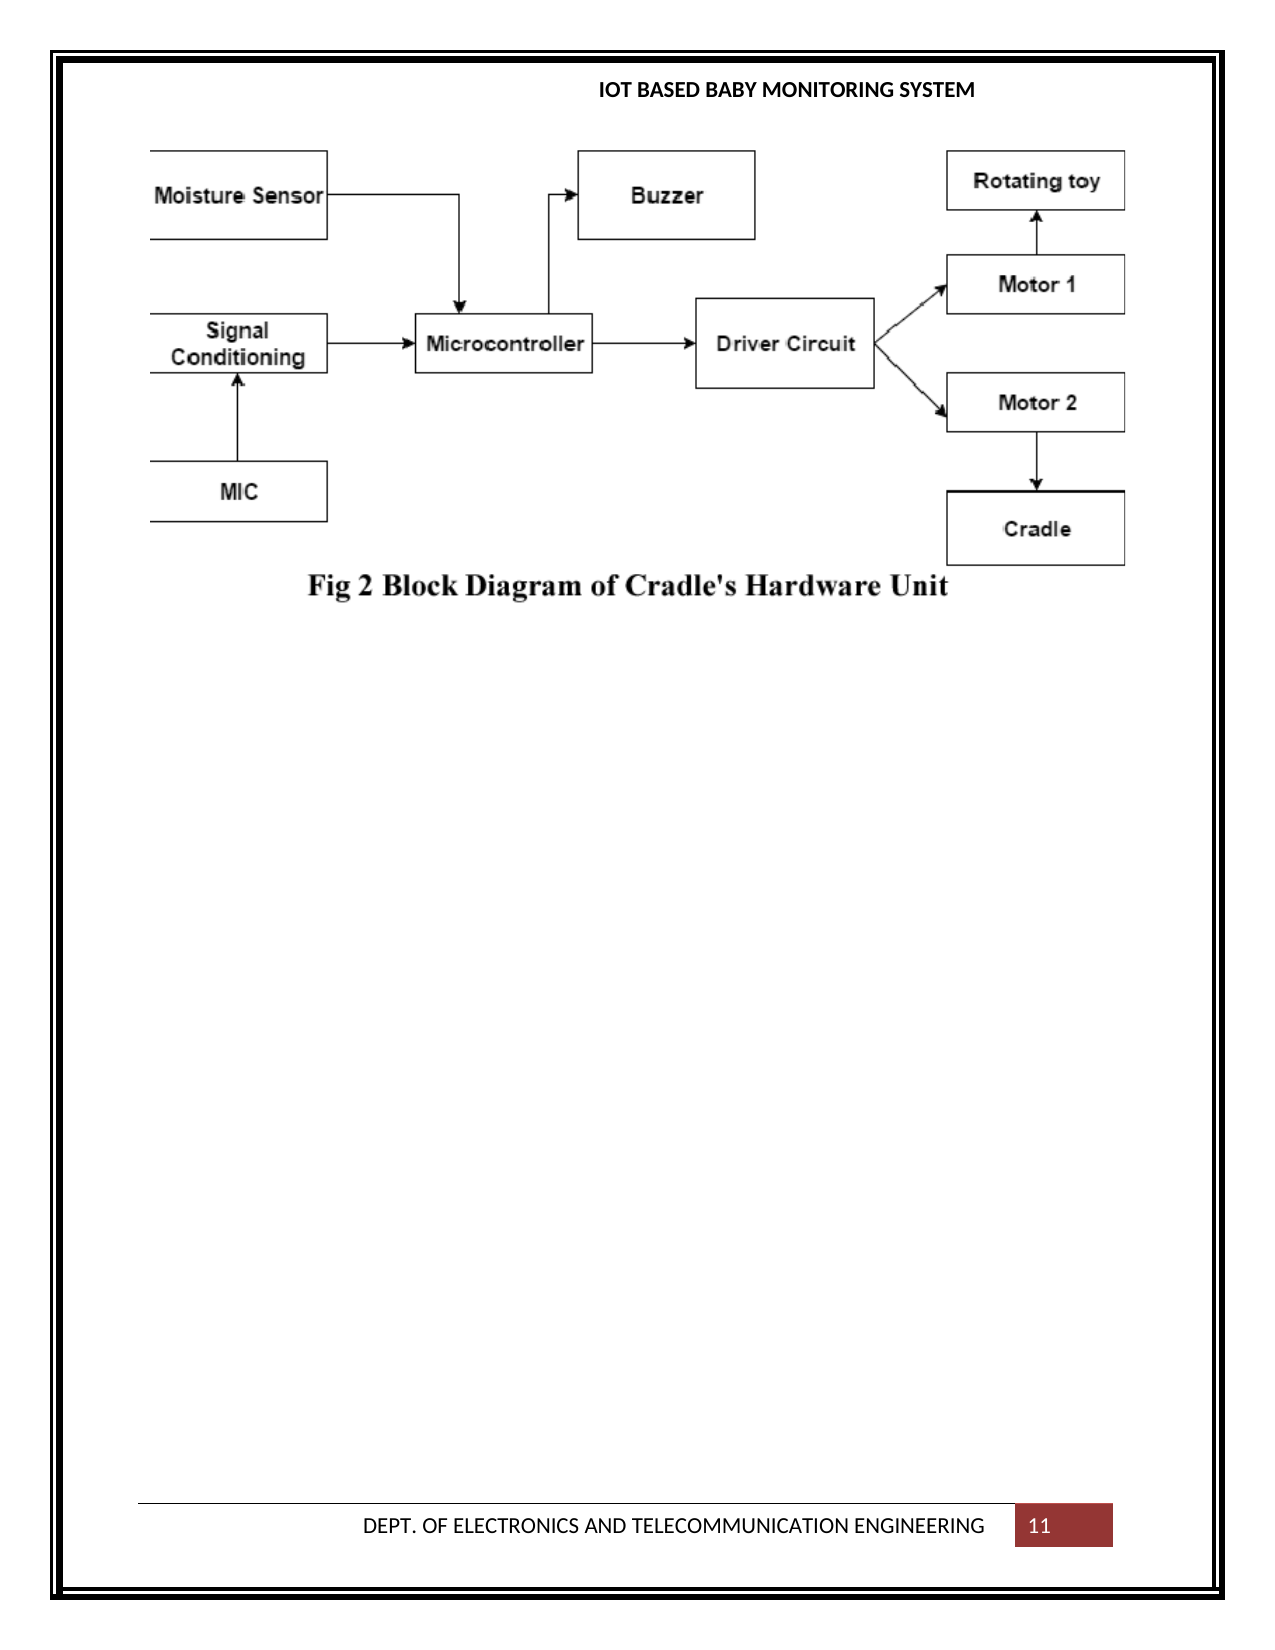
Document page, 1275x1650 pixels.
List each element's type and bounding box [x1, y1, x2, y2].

picture [150, 150, 1125, 604]
